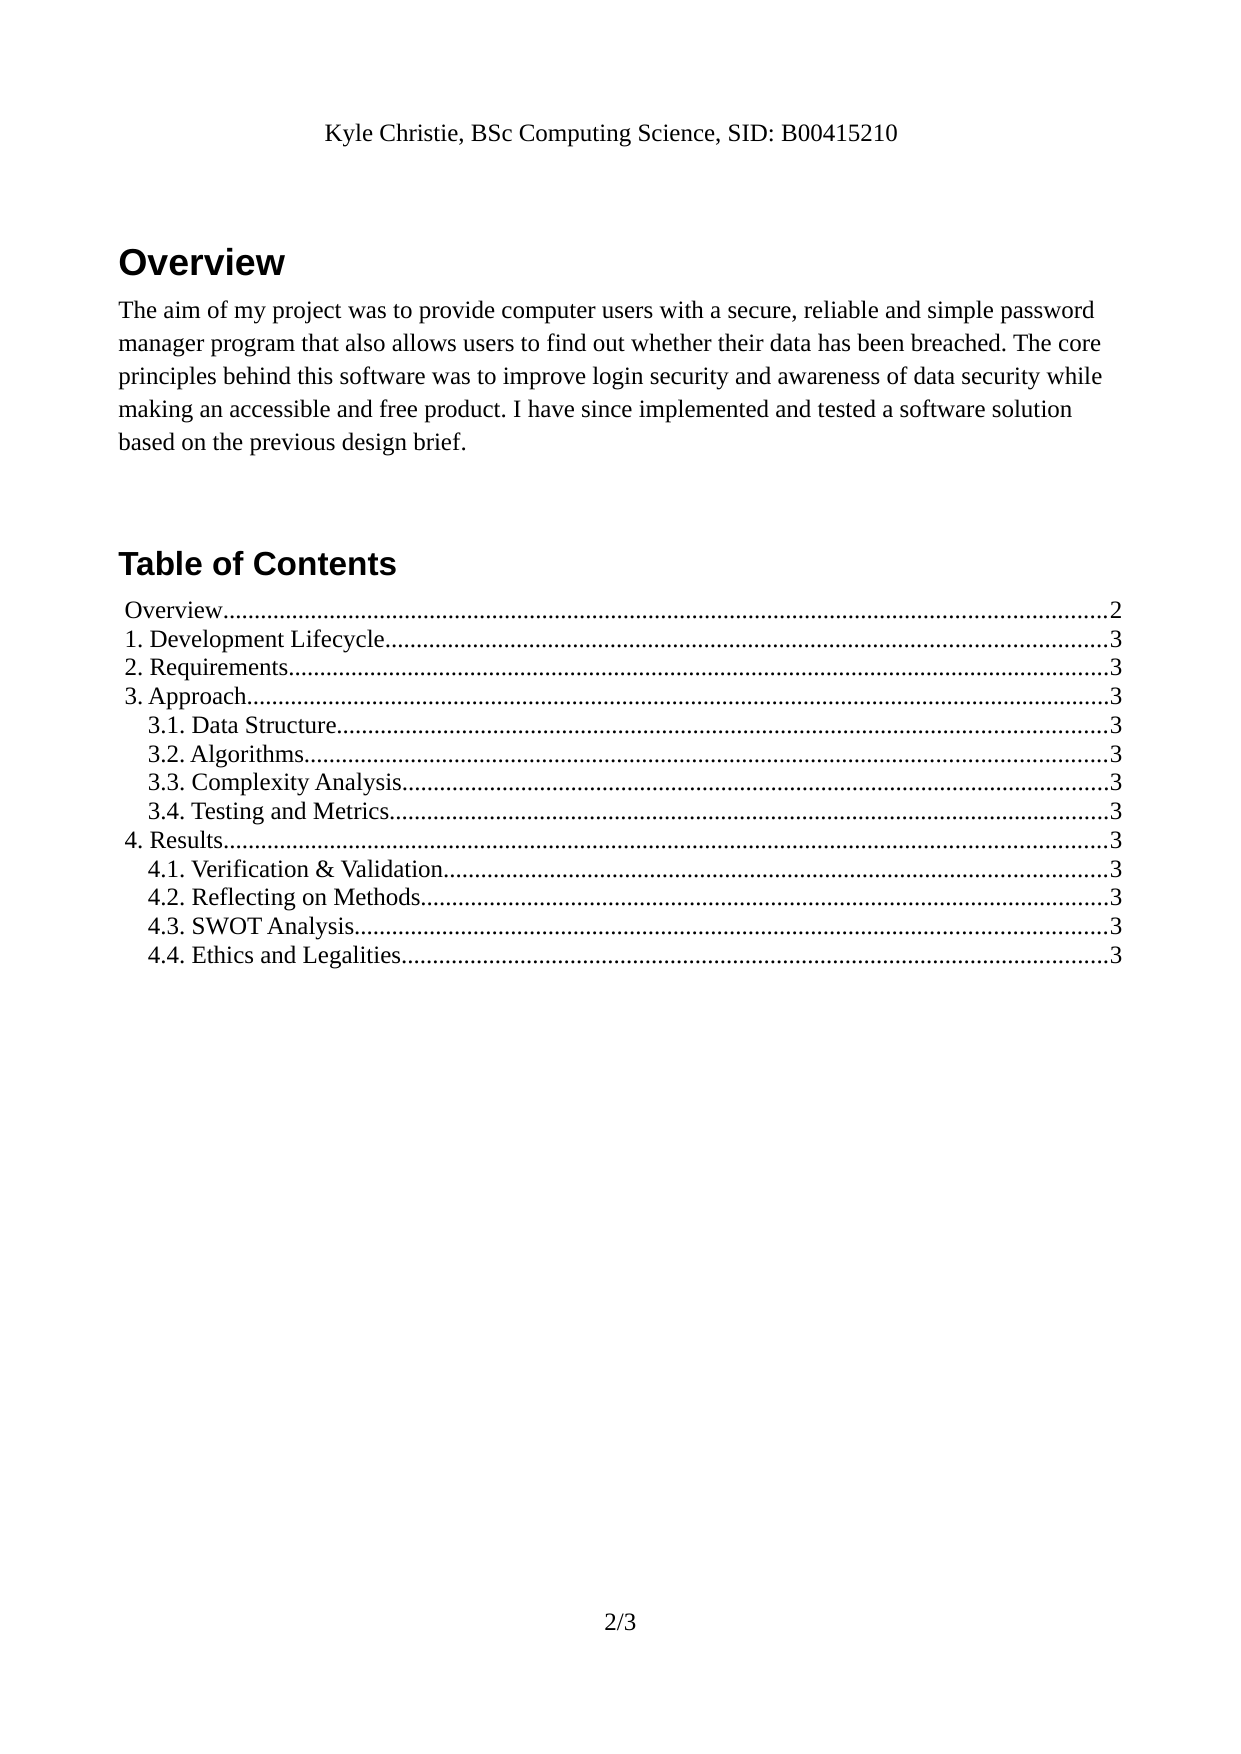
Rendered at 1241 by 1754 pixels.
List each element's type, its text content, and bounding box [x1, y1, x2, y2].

subtitle Overview [118, 240, 1122, 283]
text The aim of my project was to provide computer users with a secure, reliable and simple password manager program that also allows users to find out whether their data has been breached. The core principles behind this software was to improve login security and awareness of data security while making an accessible and free product. I have since implemented and tested a software solution based on the previous design brief. [118, 295, 1122, 456]
